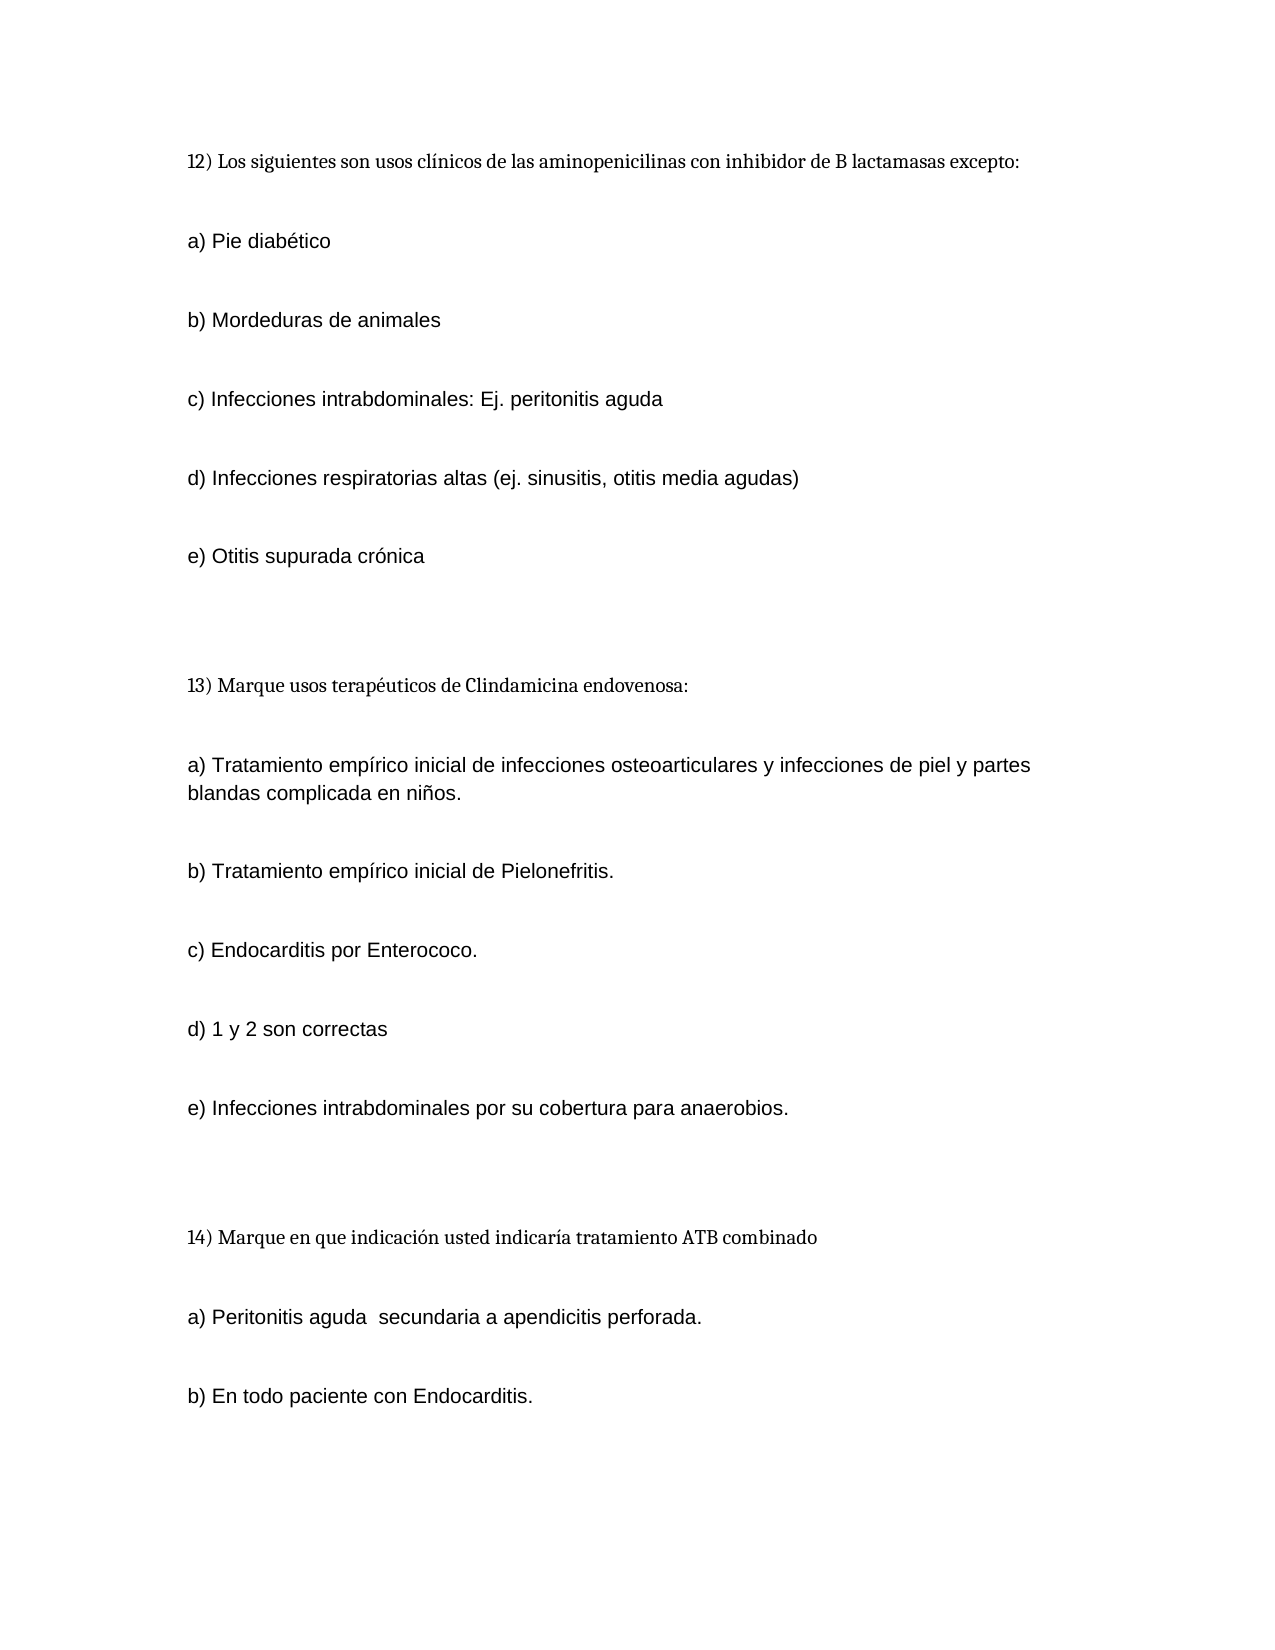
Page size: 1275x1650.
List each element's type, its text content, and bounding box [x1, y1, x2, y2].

text 14) Marque en que indicación usted indicaría tratamiento ATB combinado [187, 1226, 1087, 1280]
text 13) Marque usos terapéuticos de Clindamicina endovenosa: [187, 674, 1087, 728]
text b) En todo paciente con Endocarditis. [187, 1383, 1087, 1438]
text c) Infecciones intrabdominales: Ej. peritonitis aguda [187, 387, 1087, 441]
text e) Infecciones intrabdominales por su cobertura para anaerobios. [187, 1096, 1087, 1150]
text b) Tratamiento empírico inicial de Pielonefritis. [187, 859, 1087, 913]
text a) Pie diabético [187, 229, 1087, 283]
text d) 1 y 2 son correctas [187, 1017, 1087, 1071]
text c) Endocarditis por Enterococo. [187, 938, 1087, 992]
text a) Tratamiento empírico inicial de infecciones osteoarticulares y infecciones de piel y partes blandas complicada en niños. [187, 753, 1087, 835]
text d) Infecciones respiratorias altas (ej. sinusitis, otitis media agudas) [187, 465, 1087, 519]
text b) Mordeduras de animales [187, 308, 1087, 362]
text e) Otitis supurada crónica [187, 544, 1087, 598]
text 12) Los siguientes son usos clínicos de las aminopenicilinas con inhibidor de B lactamasas excepto: [187, 150, 1087, 204]
text a) Peritonitis aguda secundaria a apendicitis perforada. [187, 1305, 1087, 1359]
